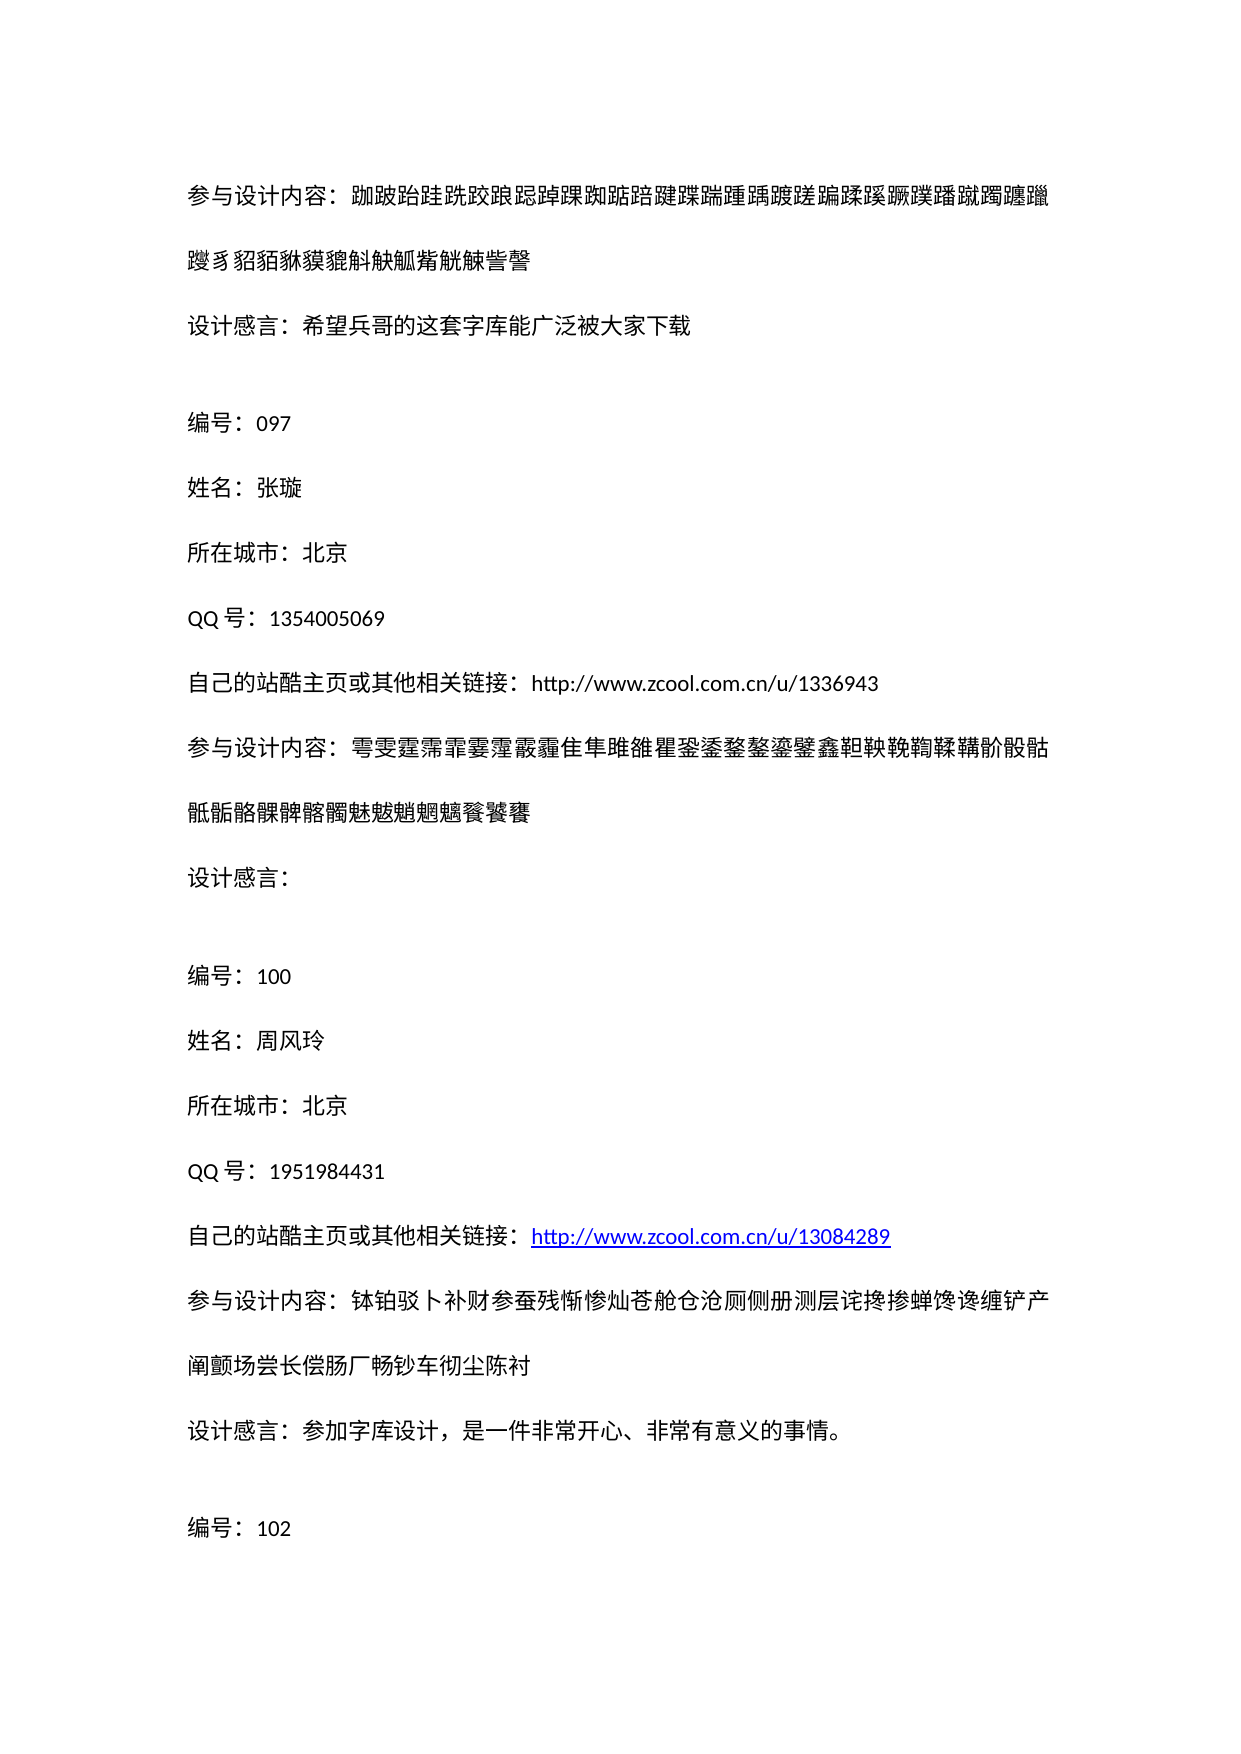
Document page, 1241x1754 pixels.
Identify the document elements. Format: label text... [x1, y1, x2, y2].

text 所在城市：北京 [187, 519, 1053, 584]
text 编号：100 [187, 942, 1053, 1007]
text 自己的站酷主页或其他相关链接：http://www.zcool.com.cn/u/1336943 [187, 649, 1053, 714]
text 设计感言： [187, 844, 1053, 909]
text 参与设计内容：雩雯霆霈霏霎霪霰霾隹隼雎雒瞿銎鋈鍪鏊鎏鐾鑫靼鞅鞔鞫鞣鞲骱骰骷骶骺骼髁髀髂髑魅魃魈魍魑餮饕饔 [187, 714, 1053, 844]
text 所在城市：北京 [187, 1072, 1053, 1137]
text 姓名：周风玲 [187, 1007, 1053, 1072]
text 姓名：张璇 [187, 454, 1053, 519]
text 参与设计内容：钵铂驳卜补财参蚕残惭惨灿苍舱仓沧厕侧册测层诧搀掺蝉馋谗缠铲产阐颤场尝长偿肠厂畅钞车彻尘陈衬 [187, 1267, 1053, 1397]
text 设计感言：希望兵哥的这套字库能广泛被大家下载 [187, 292, 1053, 357]
text 编号：097 [187, 389, 1053, 454]
text 参与设计内容：跏跛跆跬跣跤踉跽踔踝踟踮踣踺蹀踹踵踽踱蹉蹁蹂蹊蹶蹼蹯蹴躅躔躐躞豸貂貊貅貘貔斛觖觚觜觥觫訾謦 [187, 162, 1053, 292]
text QQ号：1951984431 [187, 1137, 1053, 1202]
text 编号：102 [187, 1494, 1053, 1559]
text 自己的站酷主页或其他相关链接：http://www.zcool.com.cn/u/13084289 [187, 1202, 1053, 1267]
text QQ号：1354005069 [187, 584, 1053, 649]
text 设计感言：参加字库设计，是一件非常开心、非常有意义的事情。 [187, 1397, 1053, 1462]
